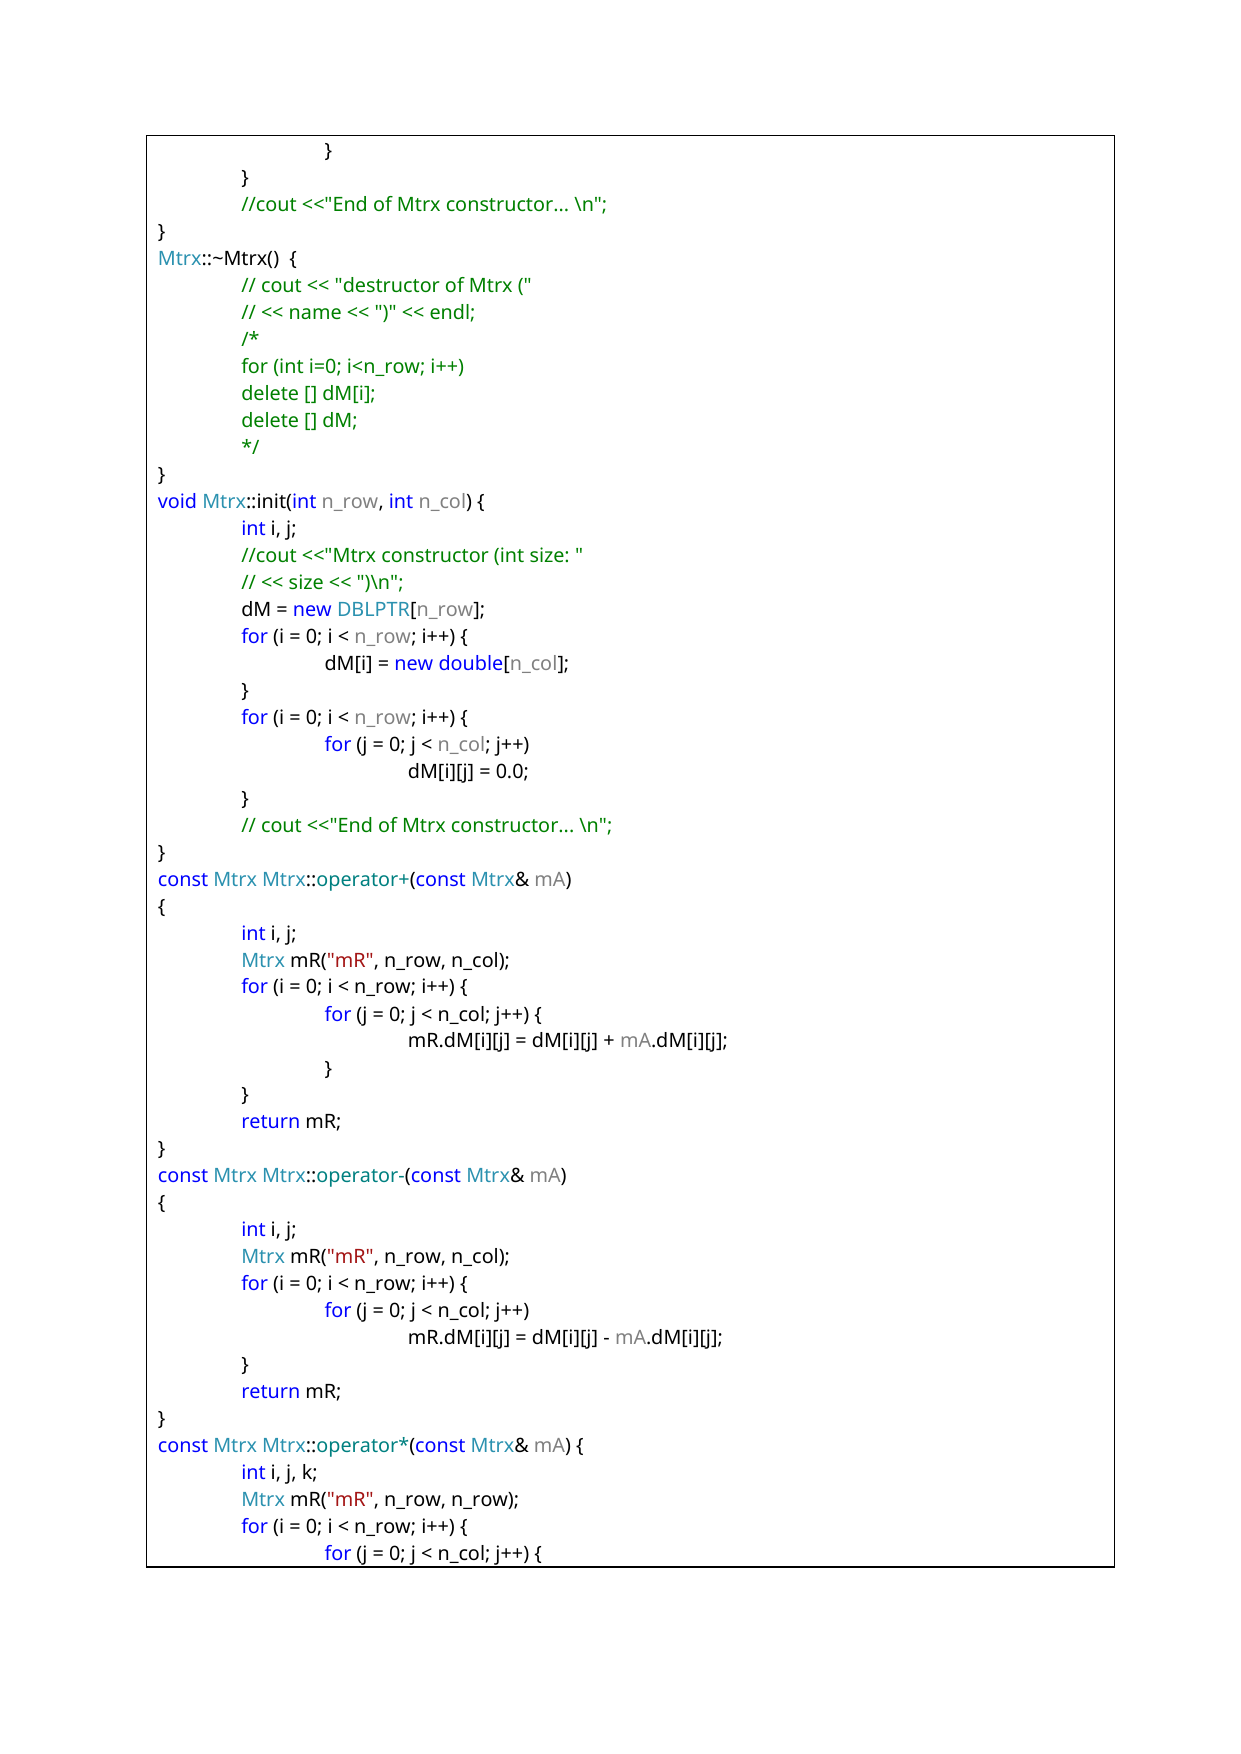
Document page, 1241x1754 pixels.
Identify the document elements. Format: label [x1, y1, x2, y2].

table_cell [147, 136, 1114, 1566]
